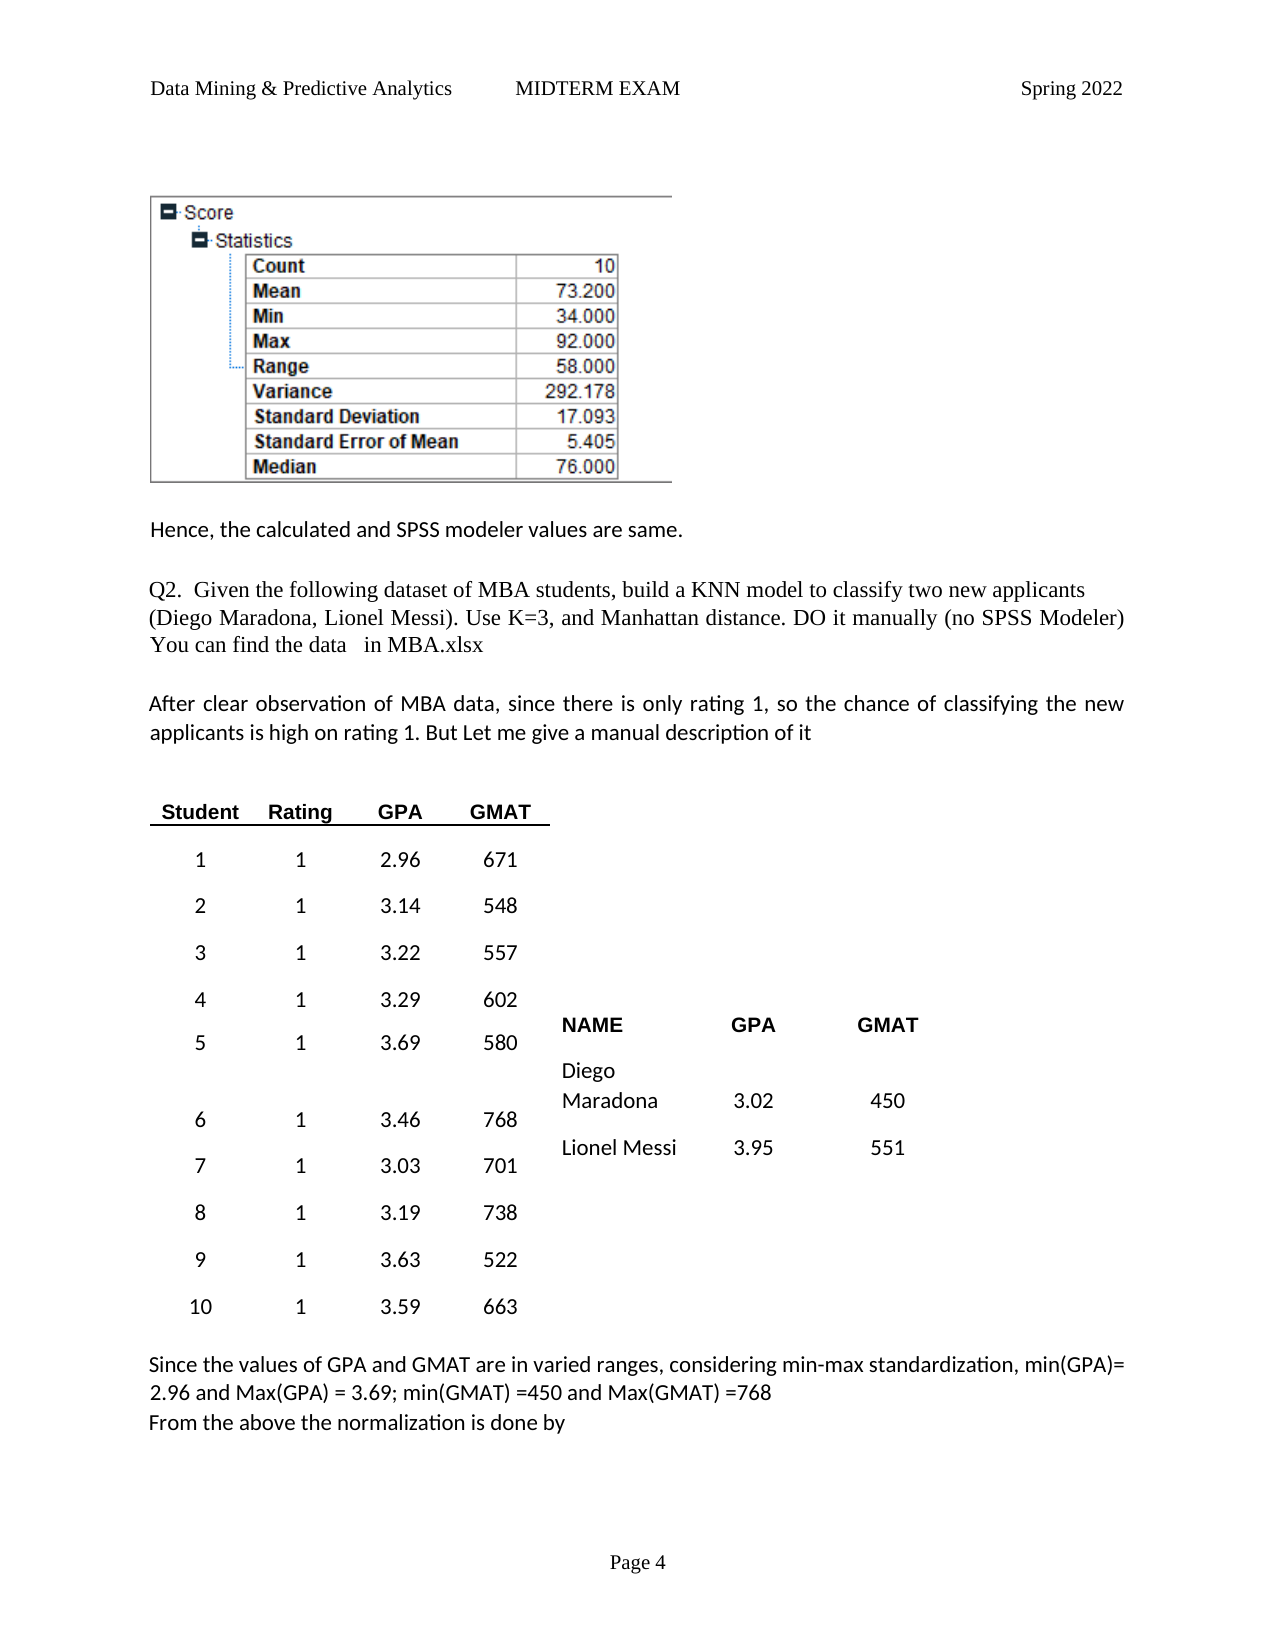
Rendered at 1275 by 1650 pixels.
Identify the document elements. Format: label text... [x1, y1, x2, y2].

text After clear observation of MBA data, since there is only rating 1, so the chance of classifying the new applicants is high on rating 1. But Let me give a manual description of it [148, 689, 1127, 746]
table_cell 7 [150, 1133, 250, 1179]
text Q2. Given the following dataset of MBA students, build a KNN model to classify two new applicants [148, 576, 1127, 602]
table_cell 551 [791, 1133, 984, 1179]
table_cell 1 [250, 1056, 350, 1133]
table_cell 557 [450, 920, 550, 966]
table_cell 3.46 [350, 1056, 450, 1133]
table_cell 3.95 [716, 1133, 791, 1179]
table_cell 3 [150, 920, 250, 966]
table_cell 701 [450, 1133, 550, 1179]
table_cell Diego Maradona [550, 1056, 716, 1133]
table_cell 1 [250, 920, 350, 966]
table_cell 2.96 [350, 826, 450, 873]
table_cell 6 [150, 1056, 250, 1133]
table_cell 450 [791, 1056, 984, 1133]
table_header Rating [250, 777, 350, 824]
table_cell 602 [450, 966, 550, 1013]
text From the above the normalization is done by [148, 1408, 1127, 1436]
table_cell 3.19 [350, 1180, 450, 1226]
table_cell 548 [450, 873, 550, 919]
table_header GPA [350, 777, 450, 824]
table_cell 1 [250, 1133, 350, 1179]
table_cell 3.22 [350, 920, 450, 966]
table_cell 4 [150, 966, 250, 1013]
picture [150, 193, 672, 483]
table_cell GMAT [791, 1013, 984, 1056]
table_cell 768 [450, 1056, 550, 1133]
table_header GMAT [450, 777, 550, 824]
table_header Student [150, 777, 250, 824]
table_cell 1 [150, 826, 250, 873]
text Since the values of GPA and GMAT are in varied ranges, considering min-max standardization, min(GPA)= 2.96 and Max(GPA) = 3.69; min(GMAT) =450 and Max(GMAT) =768 [148, 1350, 1127, 1407]
table_cell 3.29 [350, 966, 450, 1013]
table_cell 3.02 [716, 1056, 791, 1133]
table_cell 671 [450, 826, 550, 873]
table_cell 1 [250, 1226, 350, 1273]
table_cell 5 [150, 1013, 250, 1056]
table_cell 2 [150, 873, 250, 919]
table_cell 1 [250, 1180, 350, 1226]
text (Diego Maradona, Lionel Messi). Use K=3, and Manhattan distance. DO it manually (no SPSS Modeler) You can find the data in MBA.xlsx [148, 604, 1127, 657]
table_cell 10 [150, 1273, 250, 1320]
table_cell GPA [716, 1013, 791, 1056]
table_cell 1 [250, 873, 350, 919]
table_cell 1 [250, 966, 350, 1013]
table_cell 3.59 [350, 1273, 450, 1320]
table_cell Lionel Messi [550, 1133, 716, 1179]
table_cell 8 [150, 1180, 250, 1226]
table_cell 663 [450, 1273, 550, 1320]
table_cell 522 [450, 1226, 550, 1273]
table_cell 3.69 [350, 1013, 450, 1056]
table_cell NAME [550, 1013, 716, 1056]
table_cell 3.14 [350, 873, 450, 919]
table_cell 1 [250, 1273, 350, 1320]
table_cell 738 [450, 1180, 550, 1226]
table_cell 580 [450, 1013, 550, 1056]
text Hence, the calculated and SPSS modeler values are same. [150, 515, 1169, 543]
table_cell 1 [250, 1013, 350, 1056]
table_cell 3.03 [350, 1133, 450, 1179]
table_cell 3.63 [350, 1226, 450, 1273]
table_cell 9 [150, 1226, 250, 1273]
table_cell 1 [250, 826, 350, 873]
